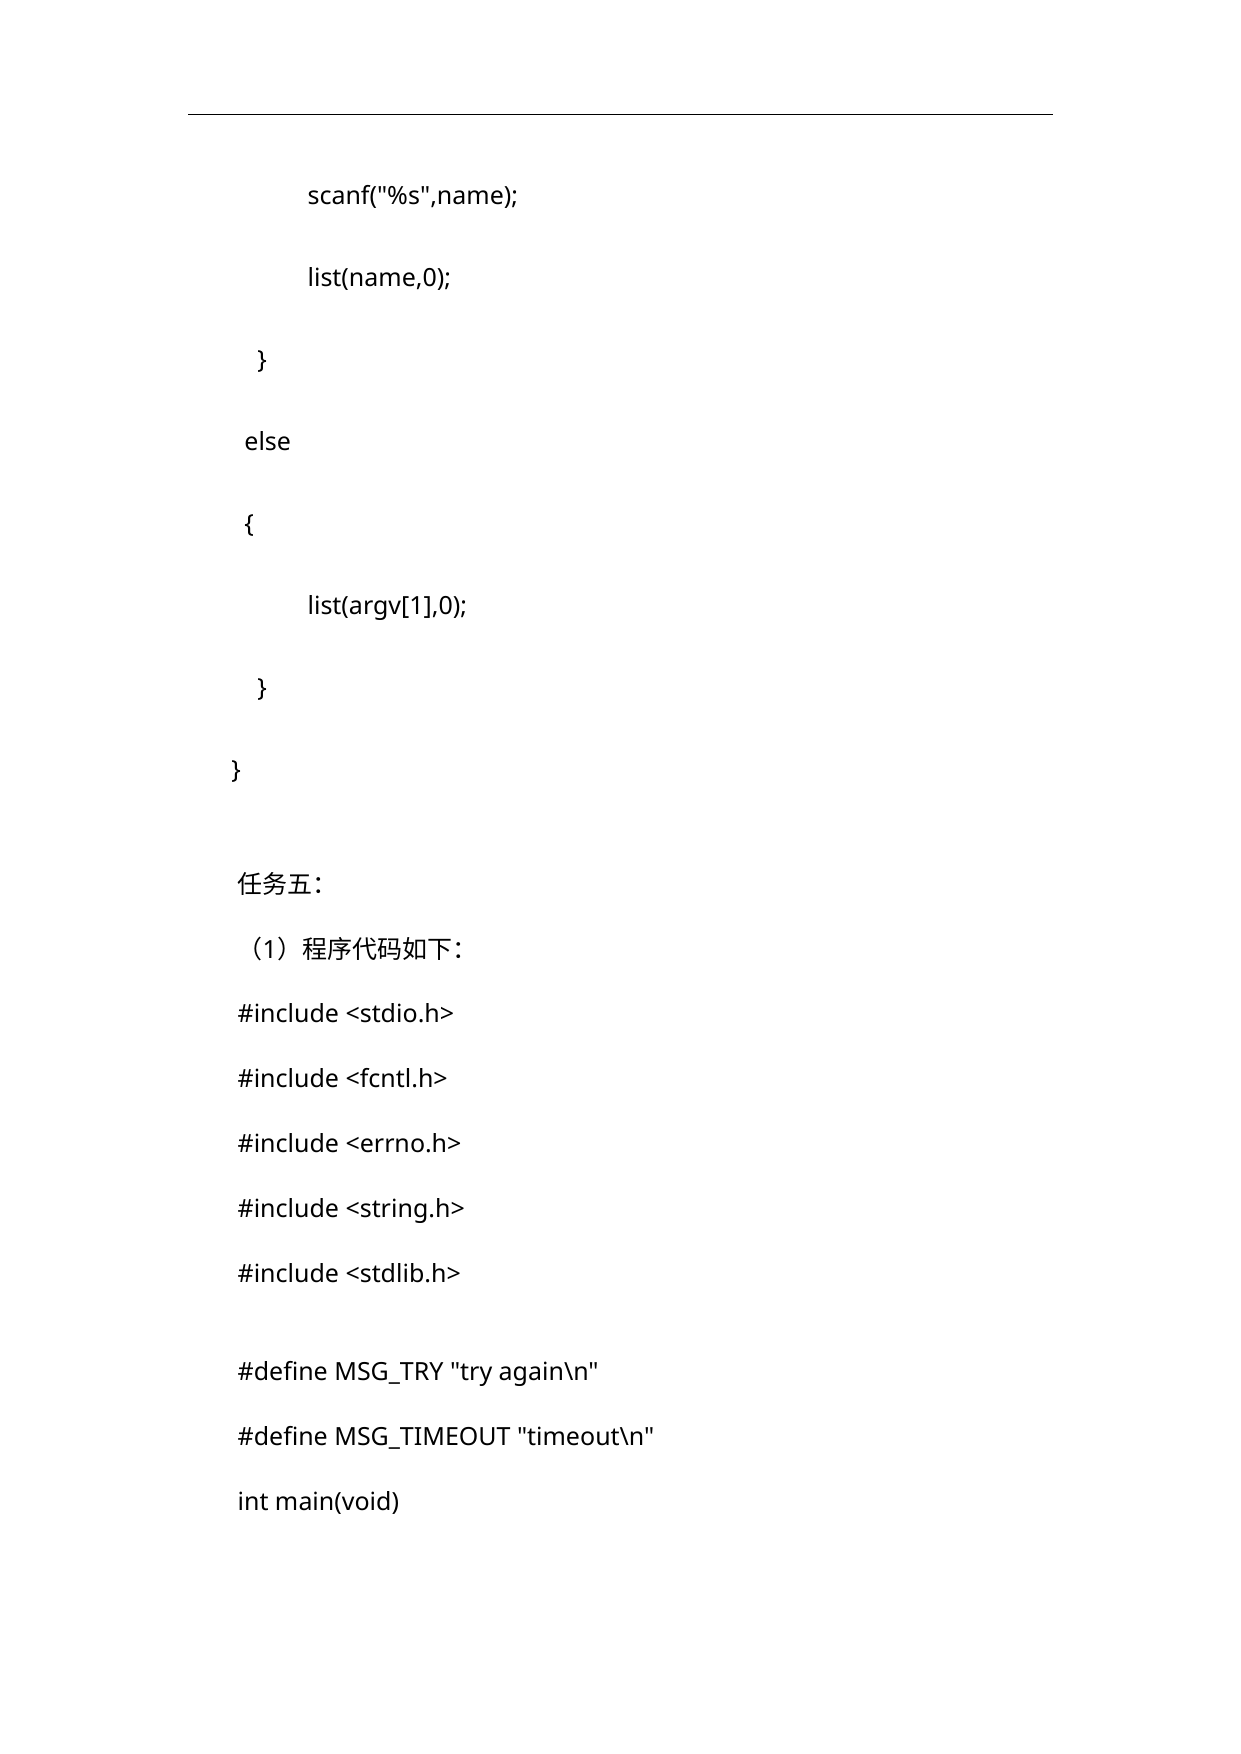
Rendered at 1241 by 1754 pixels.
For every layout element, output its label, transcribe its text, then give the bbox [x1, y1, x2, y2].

text } [187, 654, 1053, 719]
list #include <stdlib.h> [237, 1240, 1053, 1305]
text scanf("%s",name); [187, 162, 1053, 227]
list 任务五： [237, 850, 1053, 915]
list #include <errno.h> [237, 1110, 1053, 1175]
text list(argv[1],0); [187, 572, 1053, 637]
list #define MSG_TIMEOUT "timeout\n" [237, 1403, 1053, 1468]
text { [187, 490, 1053, 555]
text else [187, 408, 1053, 473]
list #include <fcntl.h> [237, 1045, 1053, 1110]
text } [187, 326, 1053, 391]
text } [187, 736, 1053, 801]
list #include <string.h> [237, 1175, 1053, 1240]
list int main(void) [237, 1468, 1053, 1533]
list （1）程序代码如下： [237, 915, 1053, 980]
list #include <stdio.h> [237, 980, 1053, 1045]
list #define MSG_TRY "try again\n" [237, 1338, 1053, 1403]
text list(name,0); [187, 244, 1053, 309]
